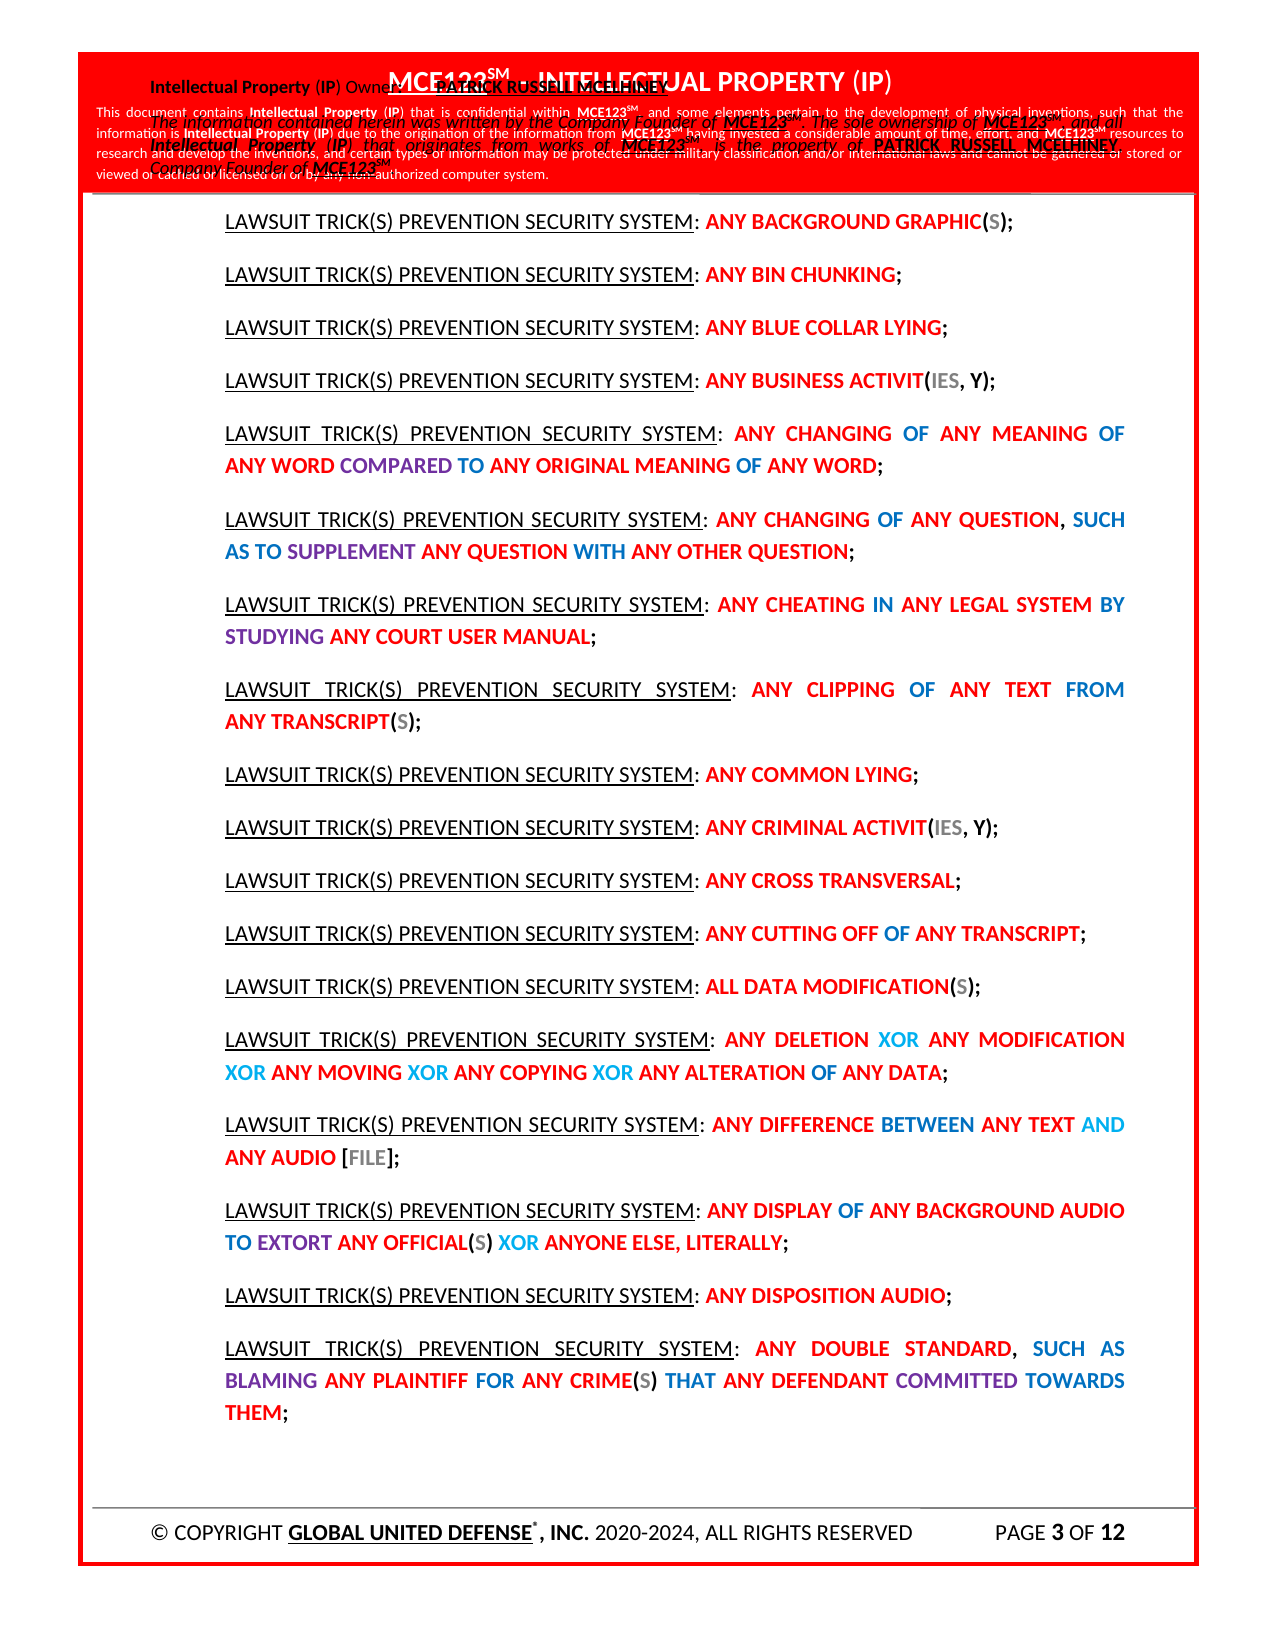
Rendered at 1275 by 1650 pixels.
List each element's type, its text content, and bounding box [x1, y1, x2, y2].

text LAWSUIT TRICK(S) PREVENTION SECURITY SYSTEM: ANY DELETION XOR ANY MODIFICATION XOR ANY MOVING XOR ANY COPYING XOR ANY ALTERATION OF ANY DATA; [225, 1025, 1125, 1086]
text LAWSUIT TRICK(S) PREVENTION SECURITY SYSTEM: ANY CUTTING OFF OF ANY TRANSCRIPT; [225, 919, 1125, 947]
text LAWSUIT TRICK(S) PREVENTION SECURITY SYSTEM: ANY CHEATING IN ANY LEGAL SYSTEM BY STUDYING ANY COURT USER MANUAL; [225, 590, 1125, 650]
text LAWSUIT TRICK(S) PREVENTION SECURITY SYSTEM: ANY DISPLAY OF ANY BACKGROUND AUDIO TO EXTORT ANY OFFICIAL(S) XOR ANYONE ELSE, LITERALLY; [225, 1196, 1125, 1256]
text LAWSUIT TRICK(S) PREVENTION SECURITY SYSTEM: ALL DATA MODIFICATION(S); [225, 972, 1125, 1000]
text LAWSUIT TRICK(S) PREVENTION SECURITY SYSTEM: ANY DISPOSITION AUDIO; [225, 1281, 1125, 1309]
text LAWSUIT TRICK(S) PREVENTION SECURITY SYSTEM: ANY CHANGING OF ANY MEANING OF ANY WORD COMPARED TO ANY ORIGINAL MEANING OF ANY WORD; [225, 419, 1125, 480]
text LAWSUIT TRICK(S) PREVENTION SECURITY SYSTEM: ANY BACKGROUND GRAPHIC(S); [225, 207, 1125, 235]
text LAWSUIT TRICK(S) PREVENTION SECURITY SYSTEM: ANY DIFFERENCE BETWEEN ANY TEXT AND ANY AUDIO [FILE]; [225, 1111, 1125, 1171]
text LAWSUIT TRICK(S) PREVENTION SECURITY SYSTEM: ANY CROSS TRANSVERSAL; [225, 866, 1125, 894]
text LAWSUIT TRICK(S) PREVENTION SECURITY SYSTEM: ANY COMMON LYING; [225, 760, 1125, 788]
text LAWSUIT TRICK(S) PREVENTION SECURITY SYSTEM: ANY CLIPPING OF ANY TEXT FROM ANY TRANSCRIPT(S); [225, 675, 1125, 735]
text LAWSUIT TRICK(S) PREVENTION SECURITY SYSTEM: ANY CRIMINAL ACTIVIT(IES, Y); [225, 813, 1125, 841]
text LAWSUIT TRICK(S) PREVENTION SECURITY SYSTEM: ANY CHANGING OF ANY QUESTION, SUCH AS TO SUPPLEMENT ANY QUESTION WITH ANY OTHER QUESTION; [225, 505, 1125, 565]
text LAWSUIT TRICK(S) PREVENTION SECURITY SYSTEM: ANY BIN CHUNKING; [225, 260, 1125, 288]
text LAWSUIT TRICK(S) PREVENTION SECURITY SYSTEM: ANY BLUE COLLAR LYING; [225, 313, 1125, 341]
text LAWSUIT TRICK(S) PREVENTION SECURITY SYSTEM: ANY BUSINESS ACTIVIT(IES, Y); [225, 366, 1125, 394]
text LAWSUIT TRICK(S) PREVENTION SECURITY SYSTEM: ANY DOUBLE STANDARD, SUCH AS BLAMING ANY PLAINTIFF FOR ANY CRIME(S) THAT ANY DEFENDANT COMMITTED TOWARDS THEM; [225, 1334, 1125, 1426]
